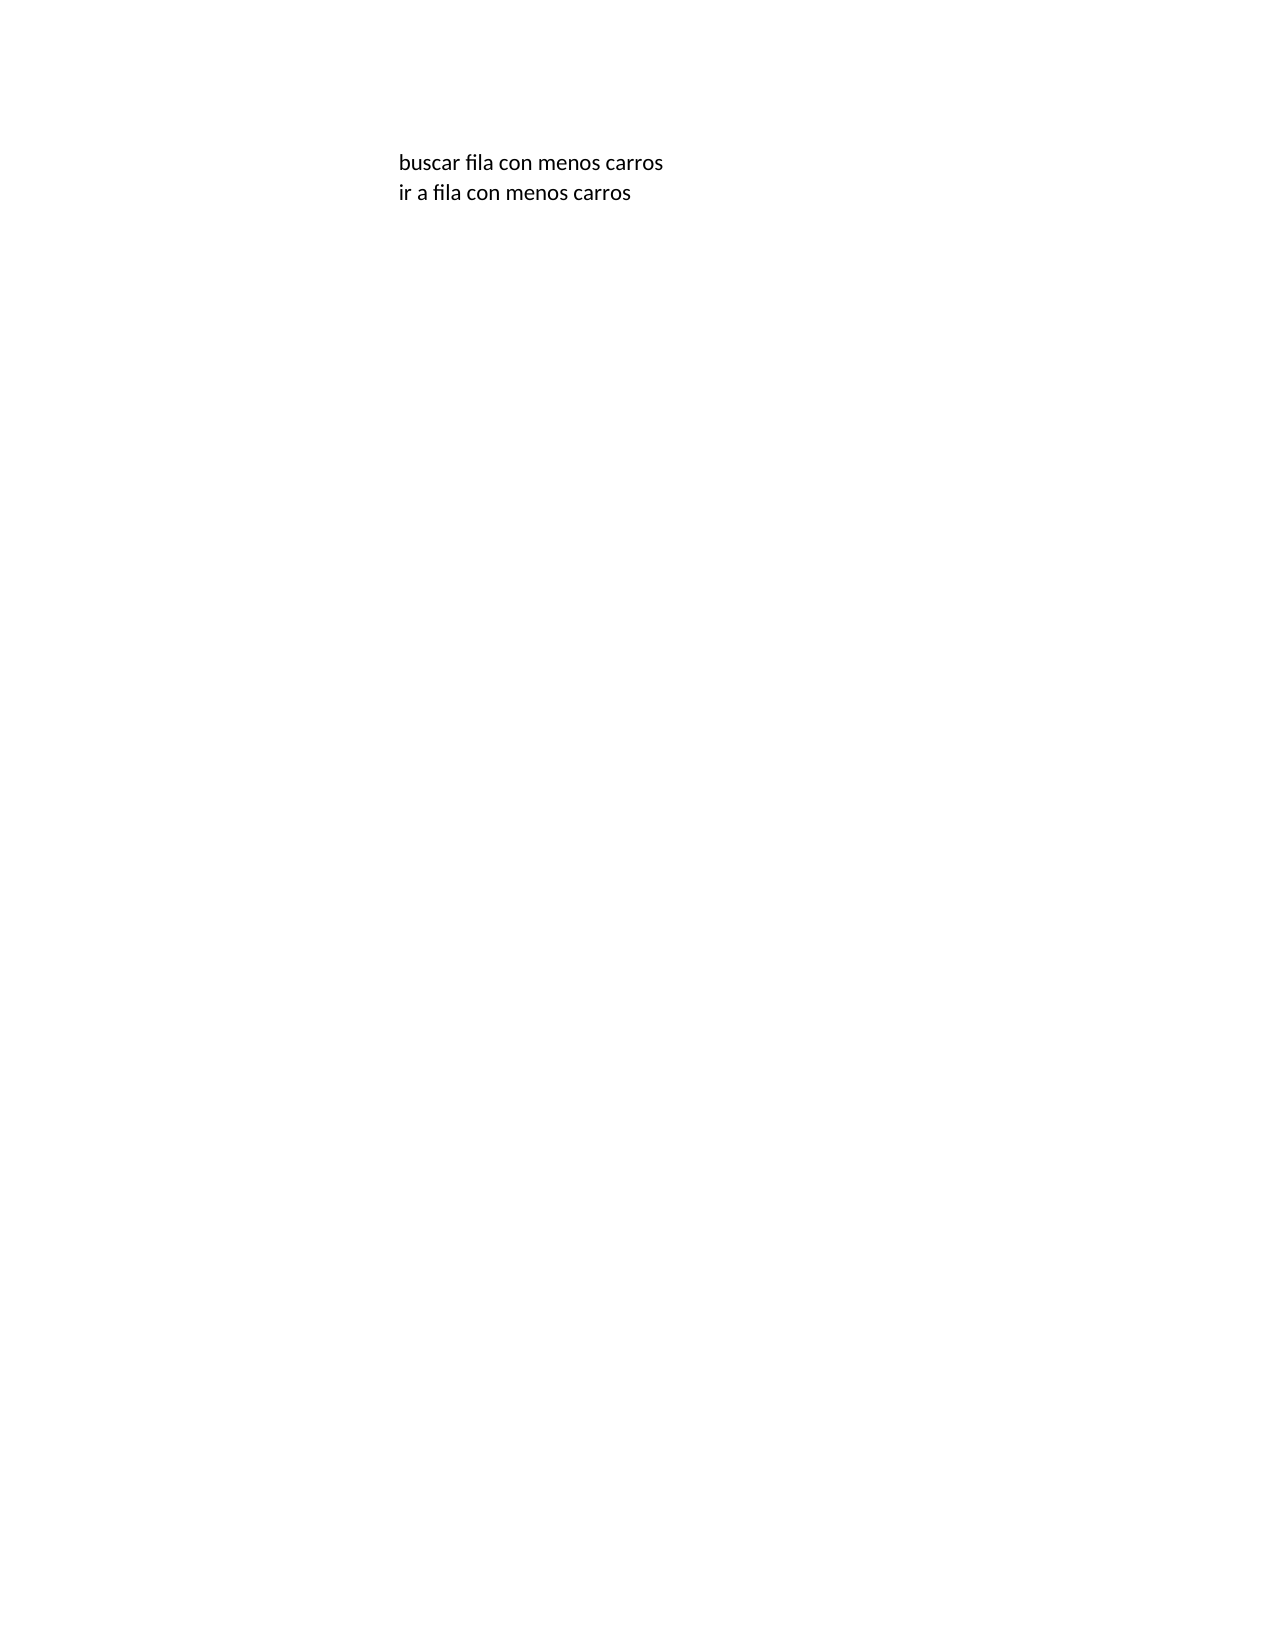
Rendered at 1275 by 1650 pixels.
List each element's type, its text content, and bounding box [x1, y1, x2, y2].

text buscar fila con menos carros [177, 148, 1098, 176]
text ir a fila con menos carros [177, 178, 1098, 206]
